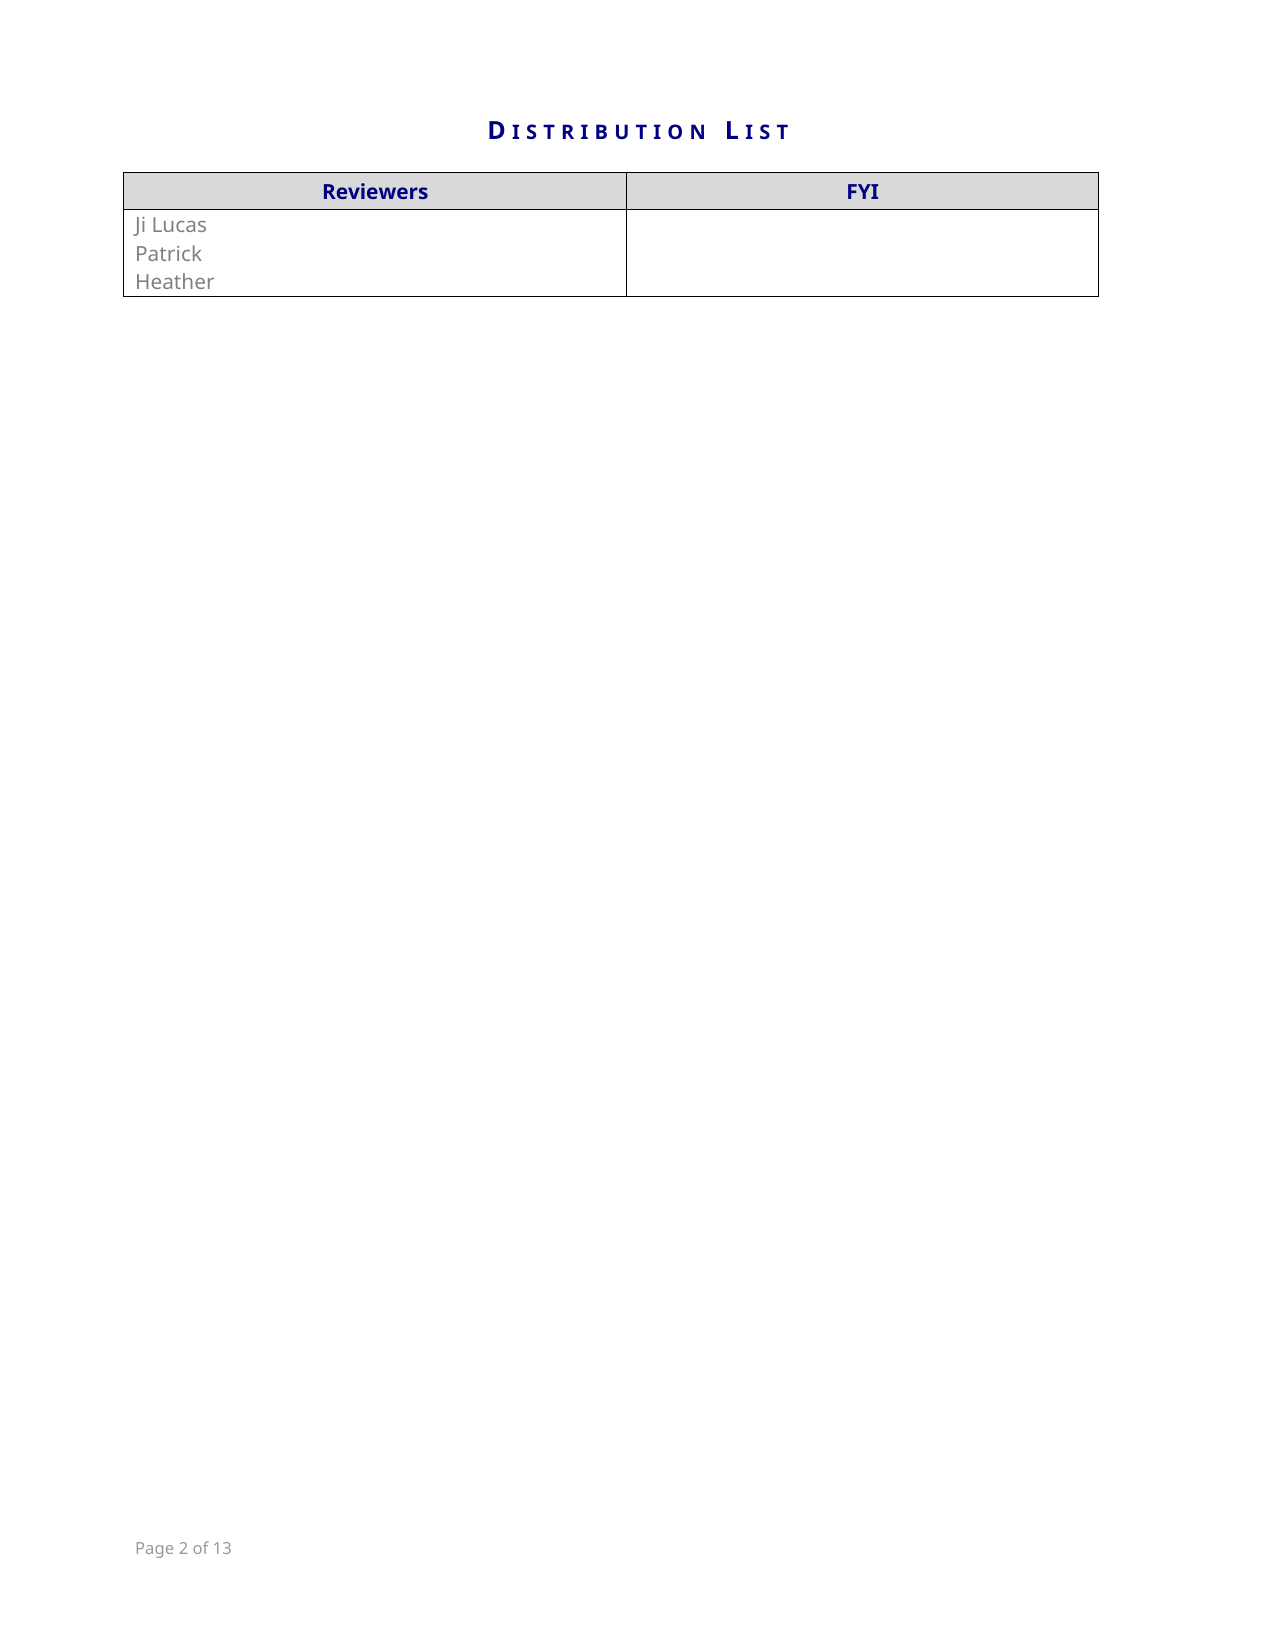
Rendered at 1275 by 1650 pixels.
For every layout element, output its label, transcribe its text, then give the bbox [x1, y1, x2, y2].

table_header Reviewers [124, 173, 626, 209]
table_header FYI [627, 173, 1098, 209]
table_cell [627, 210, 1098, 296]
subtitle Distribution List [135, 112, 1140, 147]
table_cell Ji Lucas Patrick Heather [124, 210, 626, 296]
